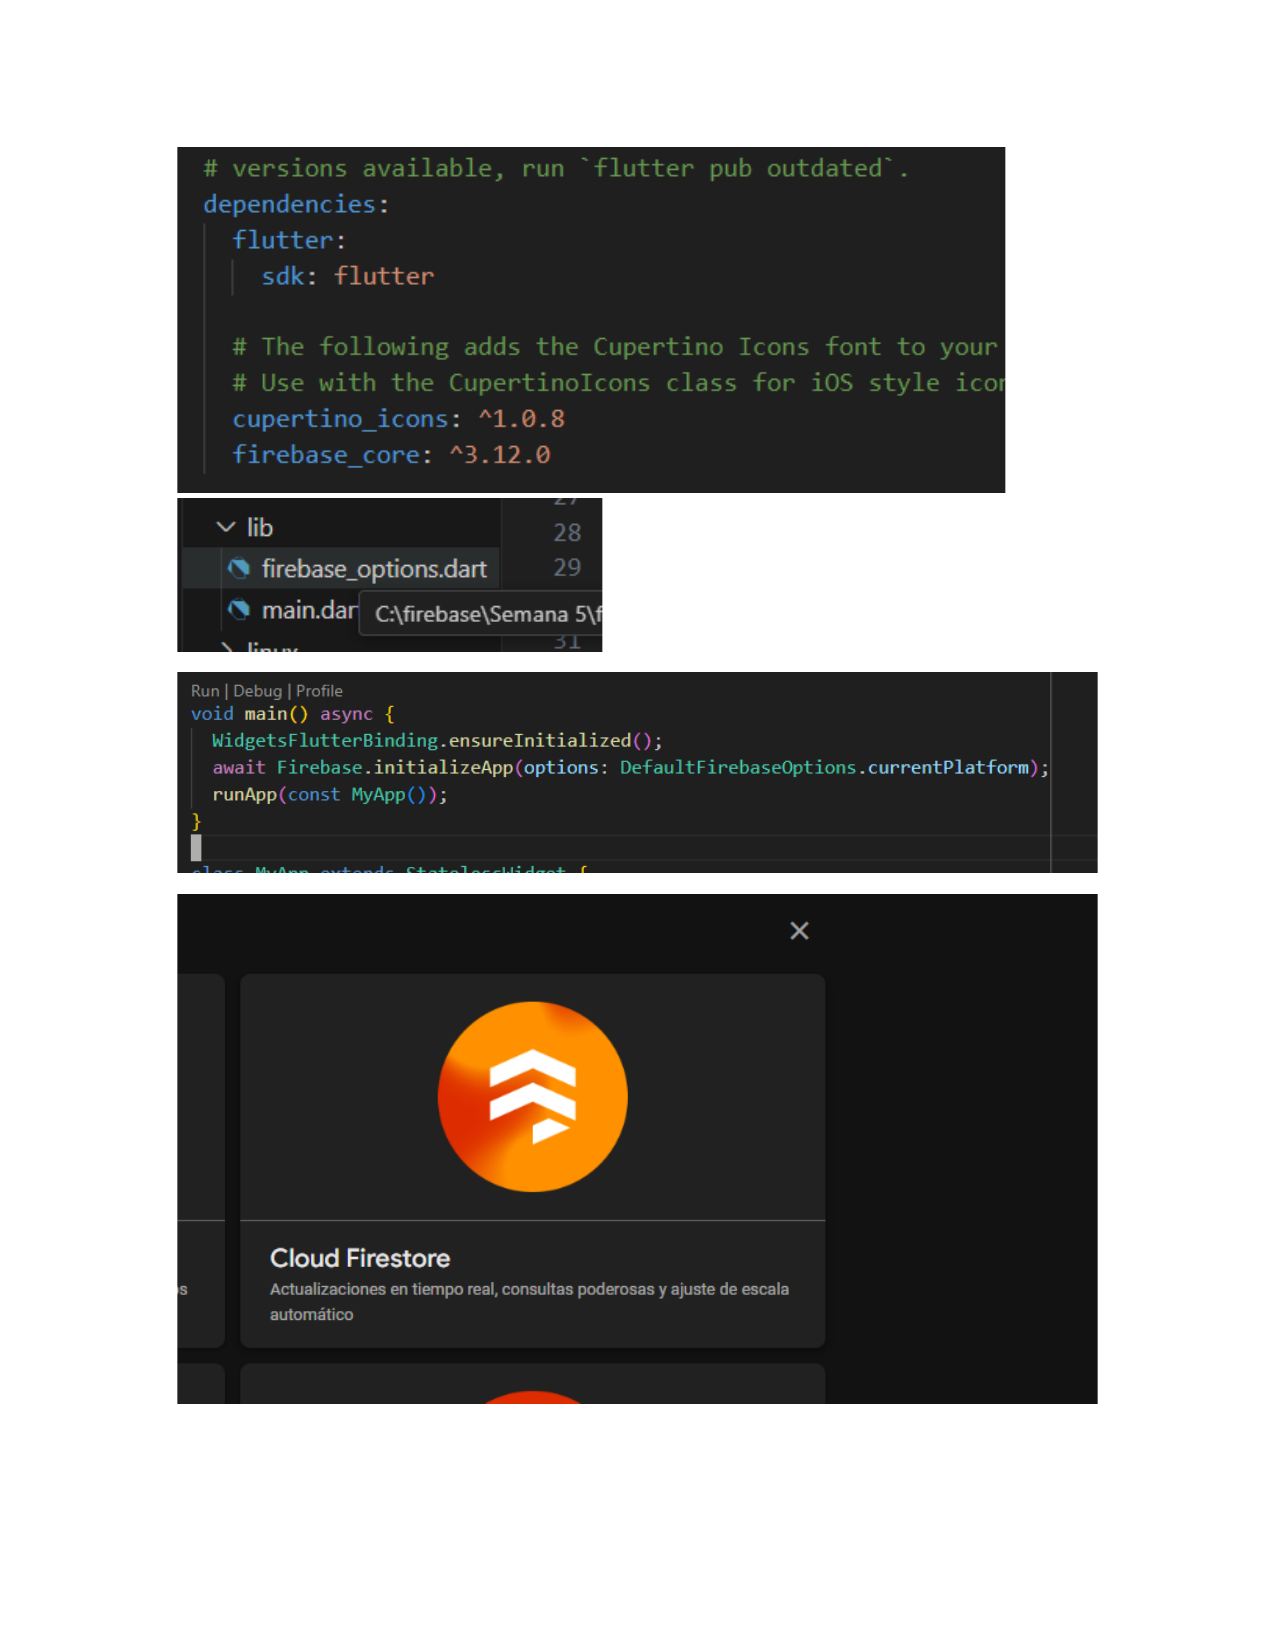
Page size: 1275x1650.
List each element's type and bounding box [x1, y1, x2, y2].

picture [177, 498, 603, 652]
picture [177, 672, 1098, 873]
picture [177, 147, 1006, 493]
picture [177, 894, 1098, 1404]
